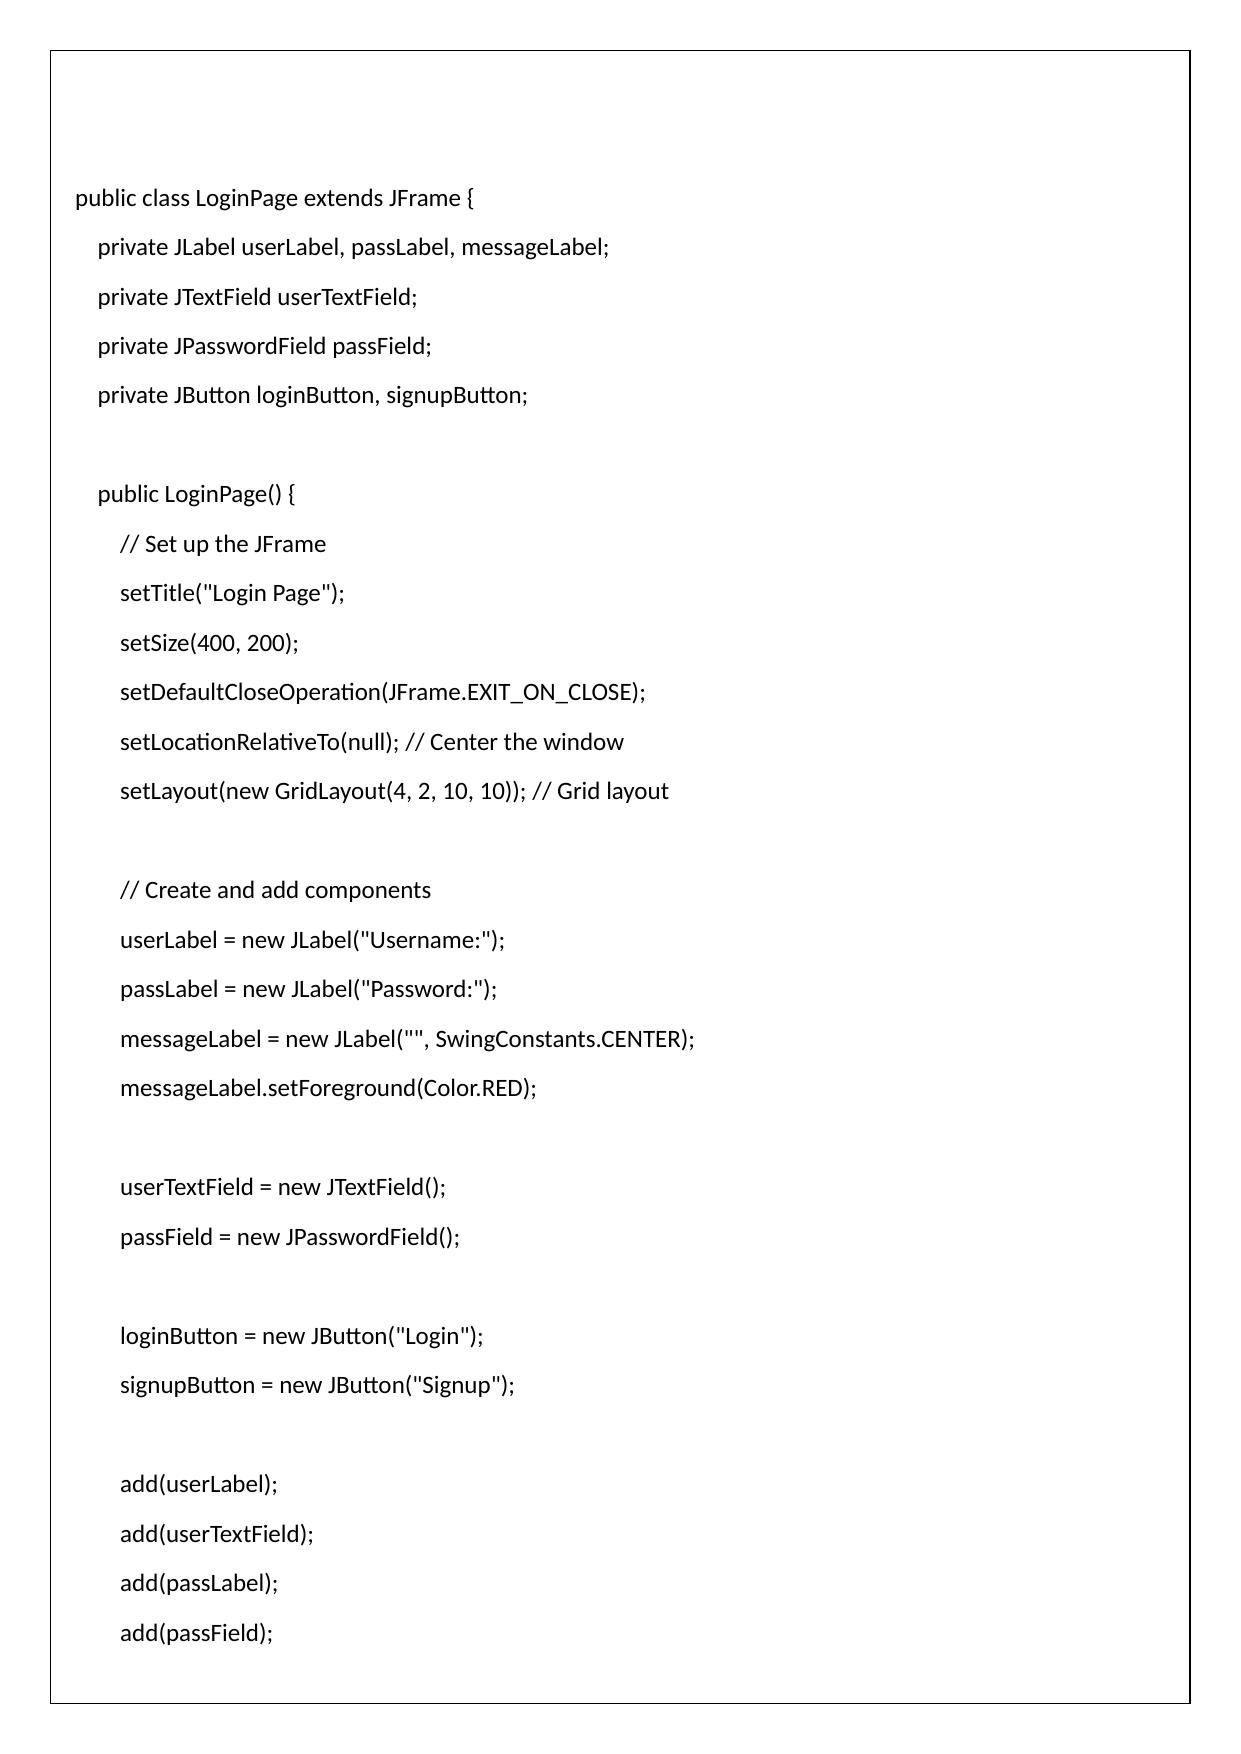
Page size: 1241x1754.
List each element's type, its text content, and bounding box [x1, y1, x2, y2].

text setSize(400, 200); [75, 627, 1171, 658]
text setTitle("Login Page"); [75, 578, 1171, 608]
text private JLabel userLabel, passLabel, messageLabel; [75, 231, 1171, 262]
text messageLabel = new JLabel("", SwingConstants.CENTER); [75, 1023, 1171, 1053]
text setDefaultCloseOperation(JFrame.EXIT_ON_CLOSE); [75, 677, 1171, 707]
text loginButton = new JButton("Login"); [75, 1320, 1171, 1350]
text add(passLabel); [75, 1567, 1171, 1598]
text add(userTextField); [75, 1518, 1171, 1548]
text userTextField = new JTextField(); [75, 1171, 1171, 1202]
text setLayout(new GridLayout(4, 2, 10, 10)); // Grid layout [75, 776, 1171, 806]
text setLocationRelativeTo(null); // Center the window [75, 726, 1171, 757]
text passLabel = new JLabel("Password:"); [75, 973, 1171, 1004]
text userLabel = new JLabel("Username:"); [75, 924, 1171, 954]
text messageLabel.setForeground(Color.RED); [75, 1072, 1171, 1103]
text add(userLabel); [75, 1468, 1171, 1499]
text public class LoginPage extends JFrame { [75, 182, 1171, 212]
text private JButton loginButton, signupButton; [75, 380, 1171, 410]
text // Set up the JFrame [75, 528, 1171, 559]
text // Create and add components [75, 874, 1171, 905]
text public LoginPage() { [75, 479, 1171, 509]
text add(passField); [75, 1617, 1171, 1647]
text passField = new JPasswordField(); [75, 1221, 1171, 1251]
text private JTextField userTextField; [75, 281, 1171, 311]
text private JPasswordField passField; [75, 330, 1171, 361]
text signupButton = new JButton("Signup"); [75, 1369, 1171, 1400]
